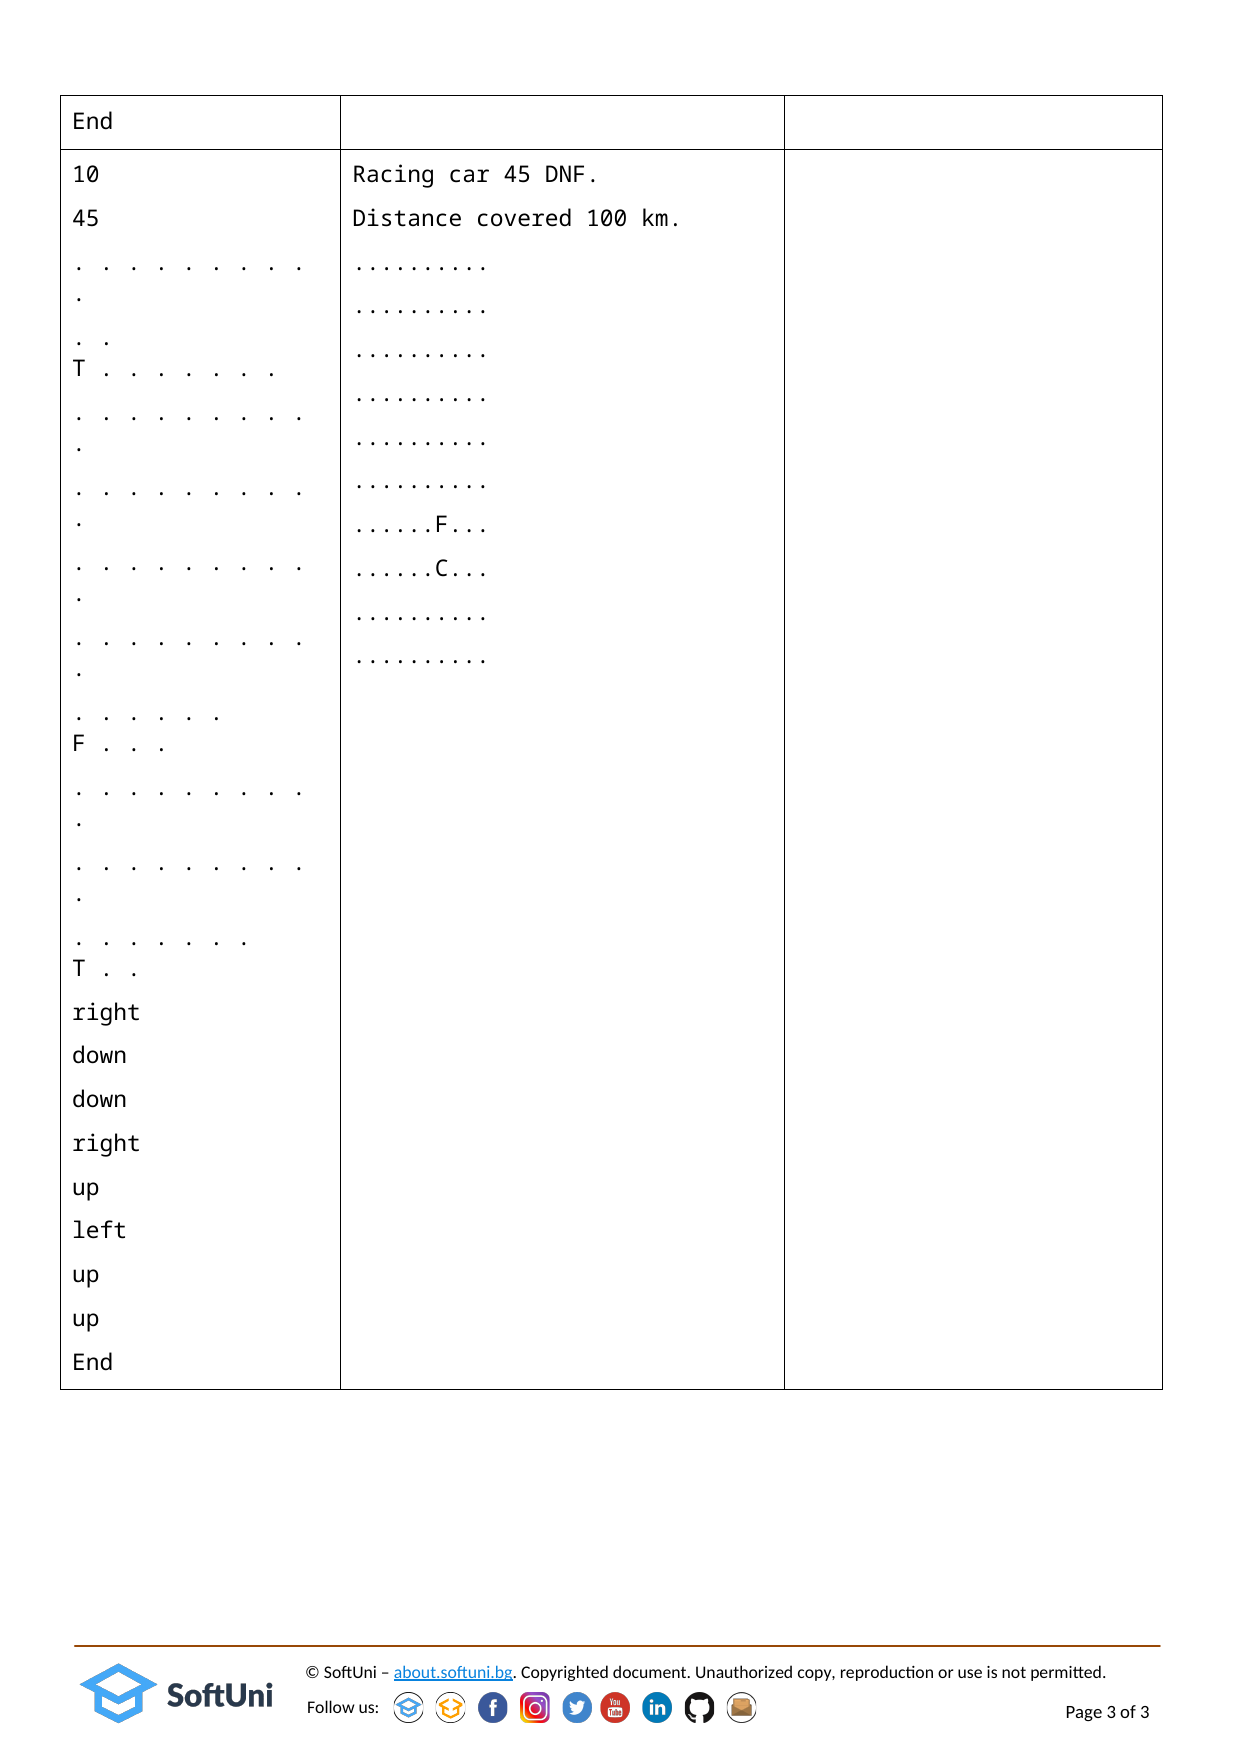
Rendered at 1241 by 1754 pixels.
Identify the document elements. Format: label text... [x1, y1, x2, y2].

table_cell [341, 96, 784, 148]
picture [684, 1692, 715, 1723]
table_cell [785, 150, 1162, 1389]
table_cell 10 45 . . . . . . . . . . . . T . . . . . . . . . . . . . . . . . . . . . . . . . . . . . . . . . . . . . . . . . . . . . . . . . . . . . F . . . . . . . . . . . . . . . . . . . . . . . . . . . . . . T . . right down down right up left up up End [61, 150, 340, 1389]
picture [73, 1658, 279, 1729]
picture [393, 1692, 424, 1723]
table_cell Racing car 45 DNF. Distance covered 100 km. .......... .......... .......... .......... .......... .......... ......F... ......C... .......... .......... [341, 150, 784, 1389]
picture [478, 1692, 508, 1723]
picture [435, 1692, 466, 1723]
picture [663, 1692, 672, 1701]
picture [642, 1714, 651, 1723]
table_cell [785, 96, 1162, 148]
picture [520, 1692, 550, 1723]
picture [726, 1692, 757, 1723]
picture [600, 1692, 630, 1723]
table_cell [61, 96, 340, 148]
picture [656, 1705, 665, 1714]
picture [663, 1714, 672, 1723]
picture [562, 1692, 592, 1723]
picture [642, 1692, 651, 1701]
